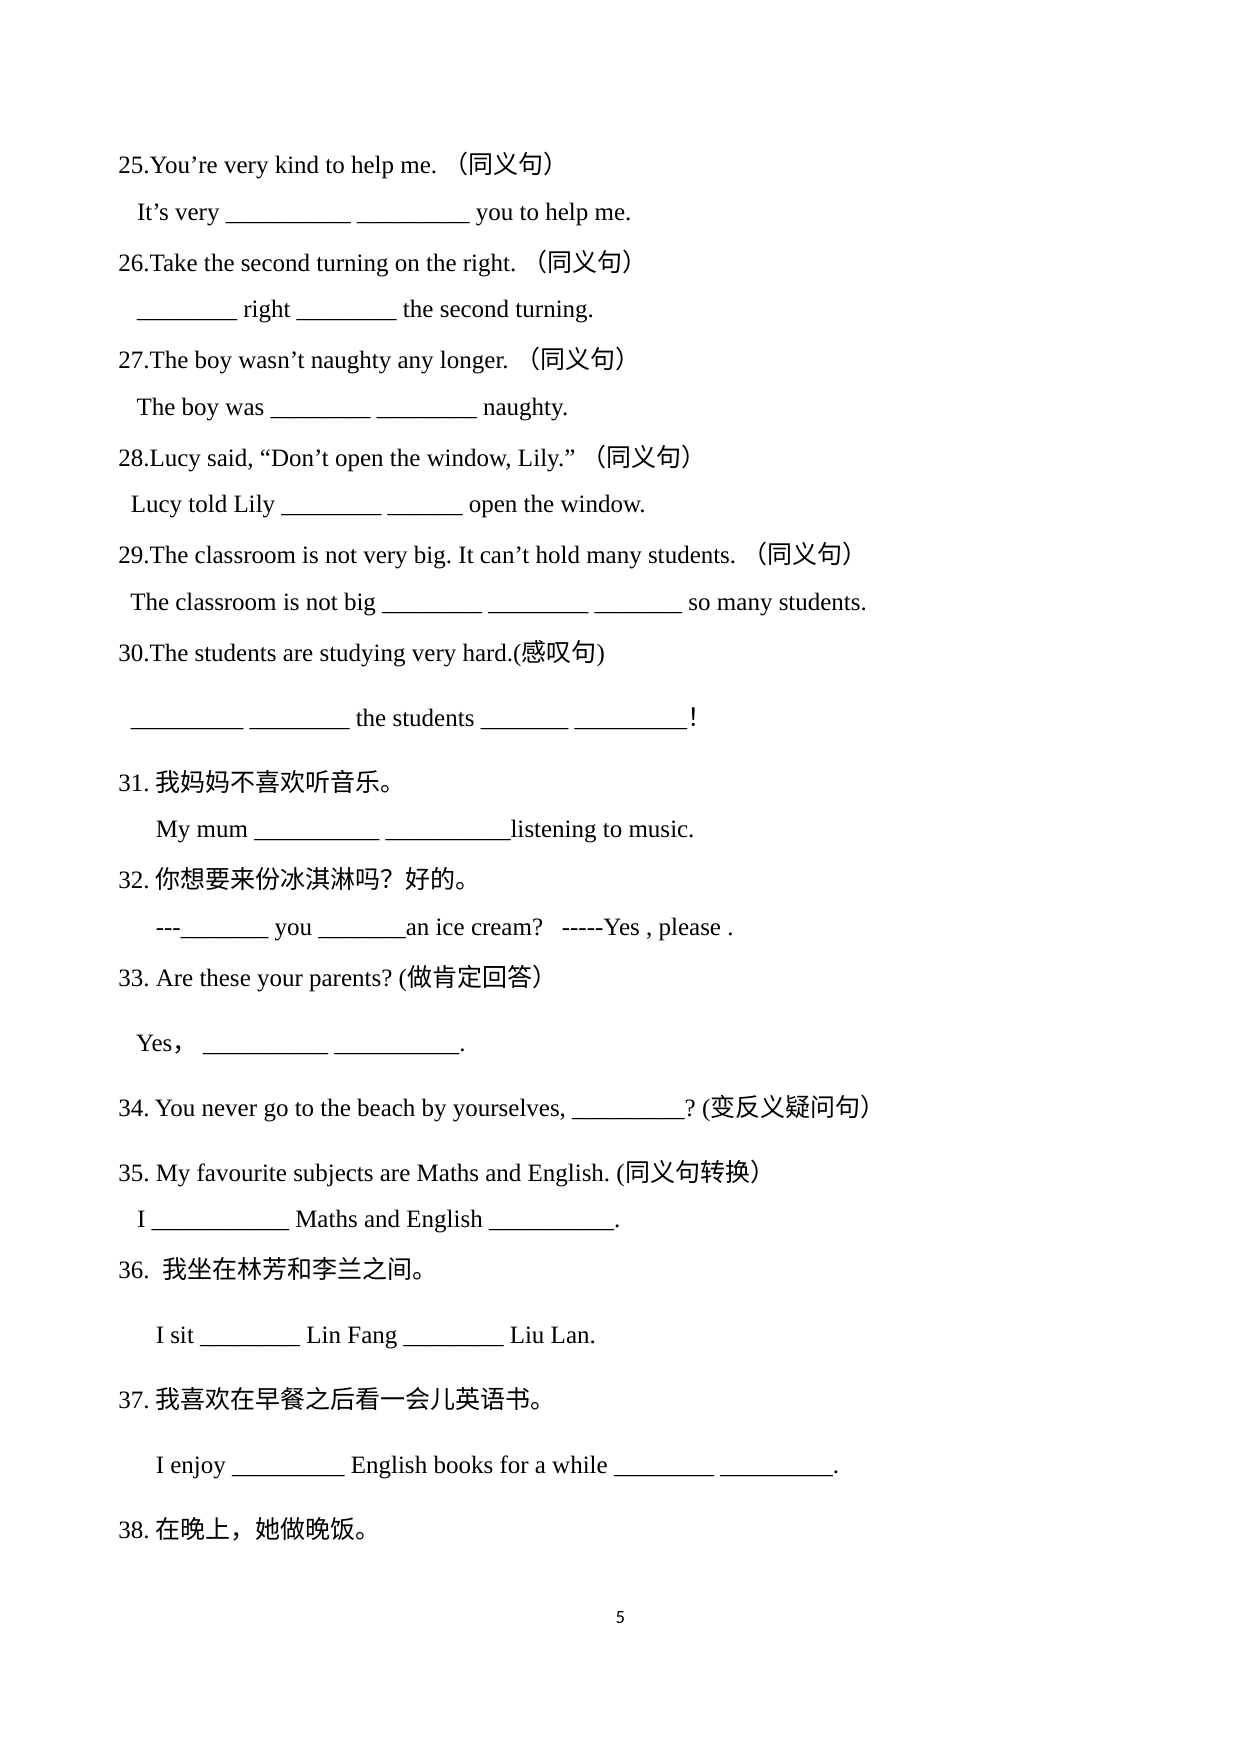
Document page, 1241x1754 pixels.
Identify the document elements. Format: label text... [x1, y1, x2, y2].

text 26.Take the second turning on the right. （同义句） [118, 228, 1122, 293]
text 34. You never go to the beach by yourselves, _________? (变反义疑问句） [118, 1073, 1122, 1138]
text 38. 在晚上，她做晚饭。 [118, 1495, 1122, 1560]
text My mum __________ __________listening to music. [118, 813, 1122, 845]
list 我妈妈不喜欢听音乐。 [118, 748, 1122, 813]
text 27.The boy wasn’t naughty any longer. （同义句） [118, 325, 1122, 390]
text Yes， __________ __________. [118, 1008, 1122, 1073]
text The boy was ________ ________ naughty. [118, 390, 1122, 423]
text ________ right ________ the second turning. [118, 293, 1122, 325]
text I enjoy _________ English books for a while ________ _________. [118, 1448, 1122, 1481]
text 36. 我坐在林芳和李兰之间。 [118, 1235, 1122, 1300]
text ---_______ you _______an ice cream? -----Yes , please . [118, 910, 1122, 943]
text Lucy told Lily ________ ______ open the window. [118, 488, 1122, 520]
text 29.The classroom is not very big. It can’t hold many students. （同义句） [118, 520, 1122, 585]
text 30.The students are studying very hard.(感叹句) [118, 618, 1122, 683]
text I ___________ Maths and English __________. [118, 1203, 1122, 1235]
list Are these your parents? (做肯定回答） [118, 943, 1122, 1008]
text 25.You’re very kind to help me. （同义句） [118, 130, 1122, 195]
text I sit ________ Lin Fang ________ Liu Lan. [118, 1318, 1122, 1351]
text 28.Lucy said, “Don’t open the window, Lily.” （同义句） [118, 423, 1122, 488]
text _________ ________ the students _______ _________！ [118, 683, 1122, 748]
text 37. 我喜欢在早餐之后看一会儿英语书。 [118, 1365, 1122, 1430]
list 你想要来份冰淇淋吗？好的。 [118, 845, 1122, 910]
text The classroom is not big ________ ________ _______ so many students. [118, 585, 1122, 618]
text 35. My favourite subjects are Maths and English. (同义句转换） [118, 1138, 1122, 1203]
text It’s very __________ _________ you to help me. [118, 195, 1122, 228]
